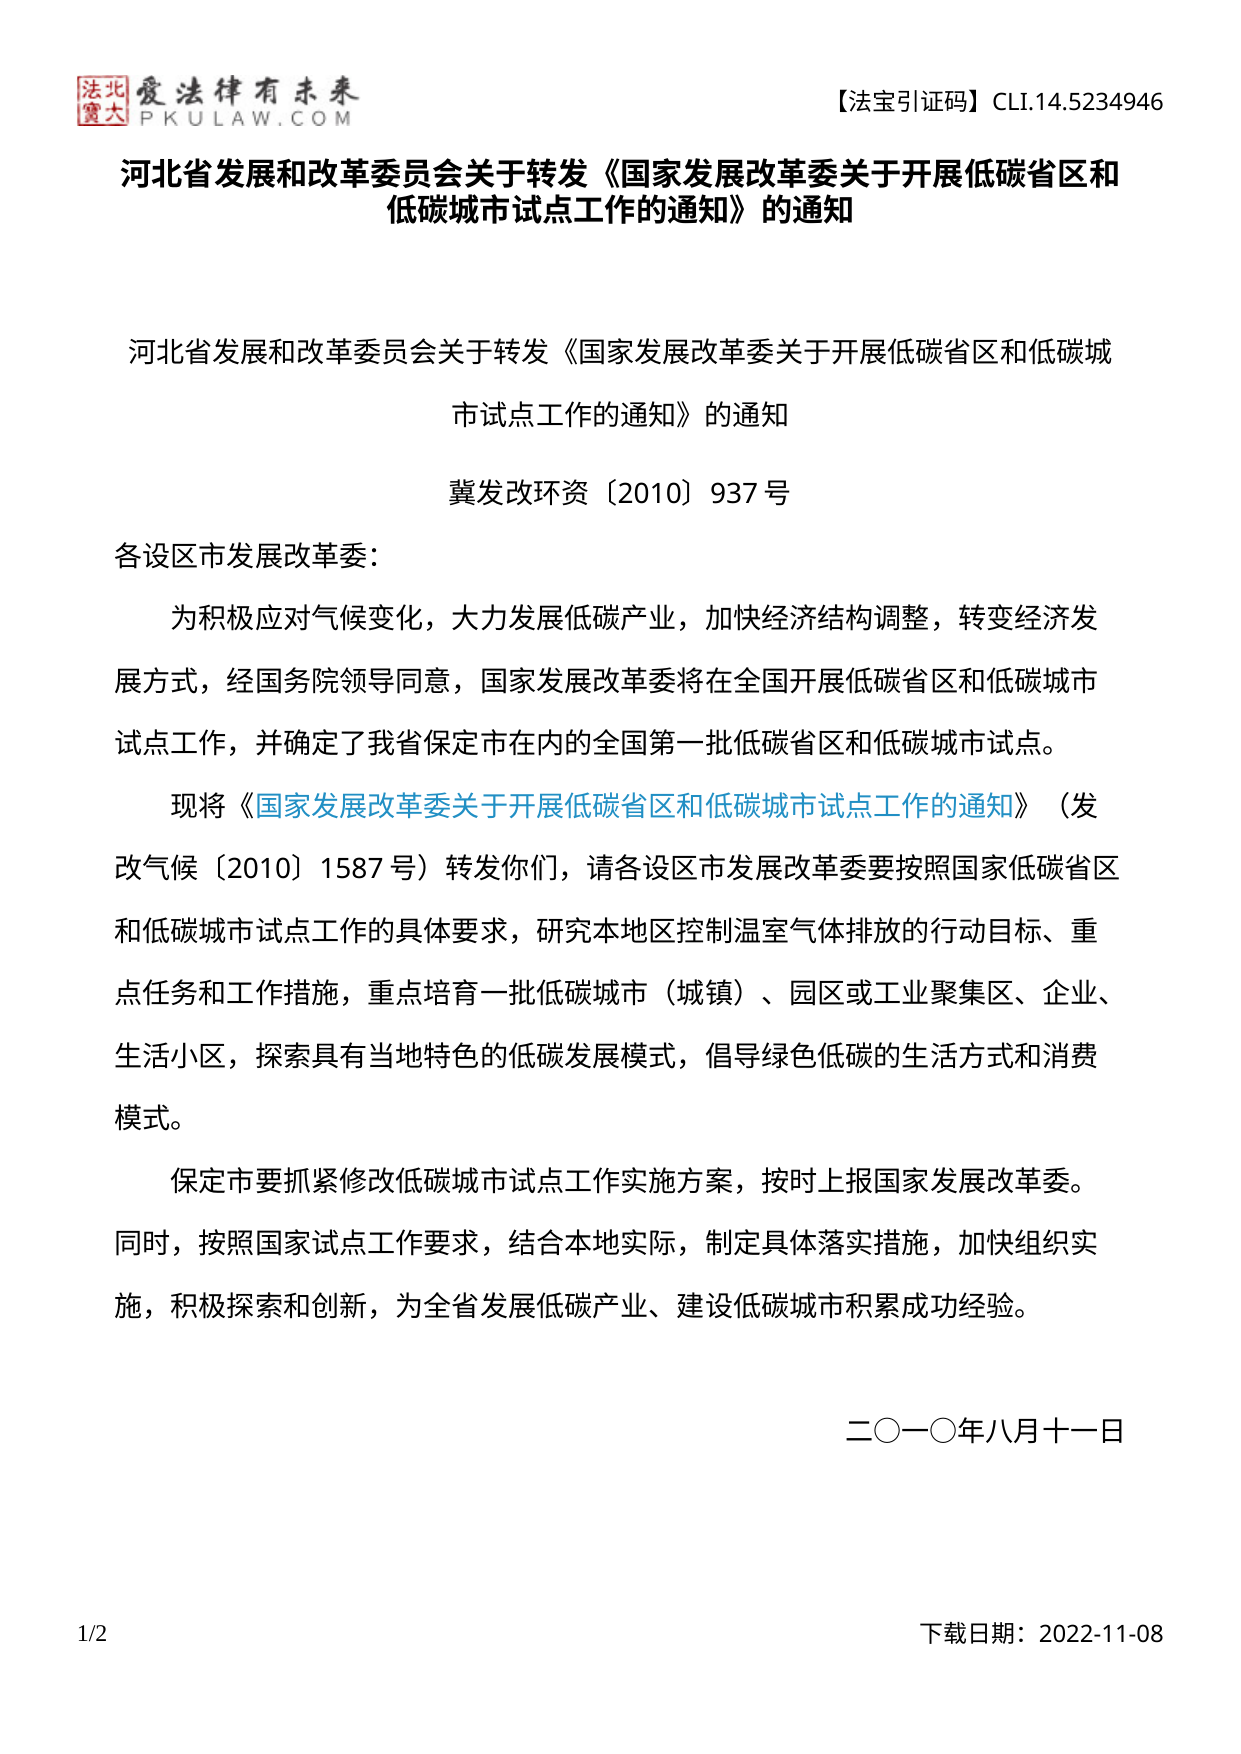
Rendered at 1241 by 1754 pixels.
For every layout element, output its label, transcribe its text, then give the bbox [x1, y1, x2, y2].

text 现将《国家发展改革委关于开展低碳省区和低碳城市试点工作的通知》（发改气候〔2010〕1587号）转发你们，请各设区市发展改革委要按照国家低碳省区和低碳城市试点工作的具体要求，研究本地区控制温室气体排放的行动目标、重点任务和工作措施，重点培育一批低碳城市（城镇）、园区或工业聚集区、企业、生活小区，探索具有当地特色的低碳发展模式，倡导绿色低碳的生活方式和消费模式。 [114, 762, 1126, 1137]
text 保定市要抓紧修改低碳城市试点工作实施方案，按时上报国家发展改革委。同时，按照国家试点工作要求，结合本地实际，制定具体落实措施，加快组织实施，积极探索和创新，为全省发展低碳产业、建设低碳城市积累成功经验。 [114, 1137, 1126, 1324]
text 冀发改环资〔2010〕937号 [114, 449, 1126, 512]
text 各设区市发展改革委： [114, 512, 1126, 574]
picture [76, 75, 361, 126]
text 二○一○年八月十一日 [114, 1387, 1126, 1449]
text 为积极应对气候变化，大力发展低碳产业，加快经济结构调整，转变经济发展方式，经国务院领导同意，国家发展改革委将在全国开展低碳省区和低碳城市试点工作，并确定了我省保定市在内的全国第一批低碳省区和低碳城市试点。 [114, 574, 1126, 762]
text 河北省发展和改革委员会关于转发《国家发展改革委关于开展低碳省区和低碳城市试点工作的通知》的通知 [114, 308, 1126, 433]
title 河北省发展和改革委员会关于转发《国家发展改革委关于开展低碳省区和低碳城市试点工作的通知》的通知 [114, 156, 1126, 228]
